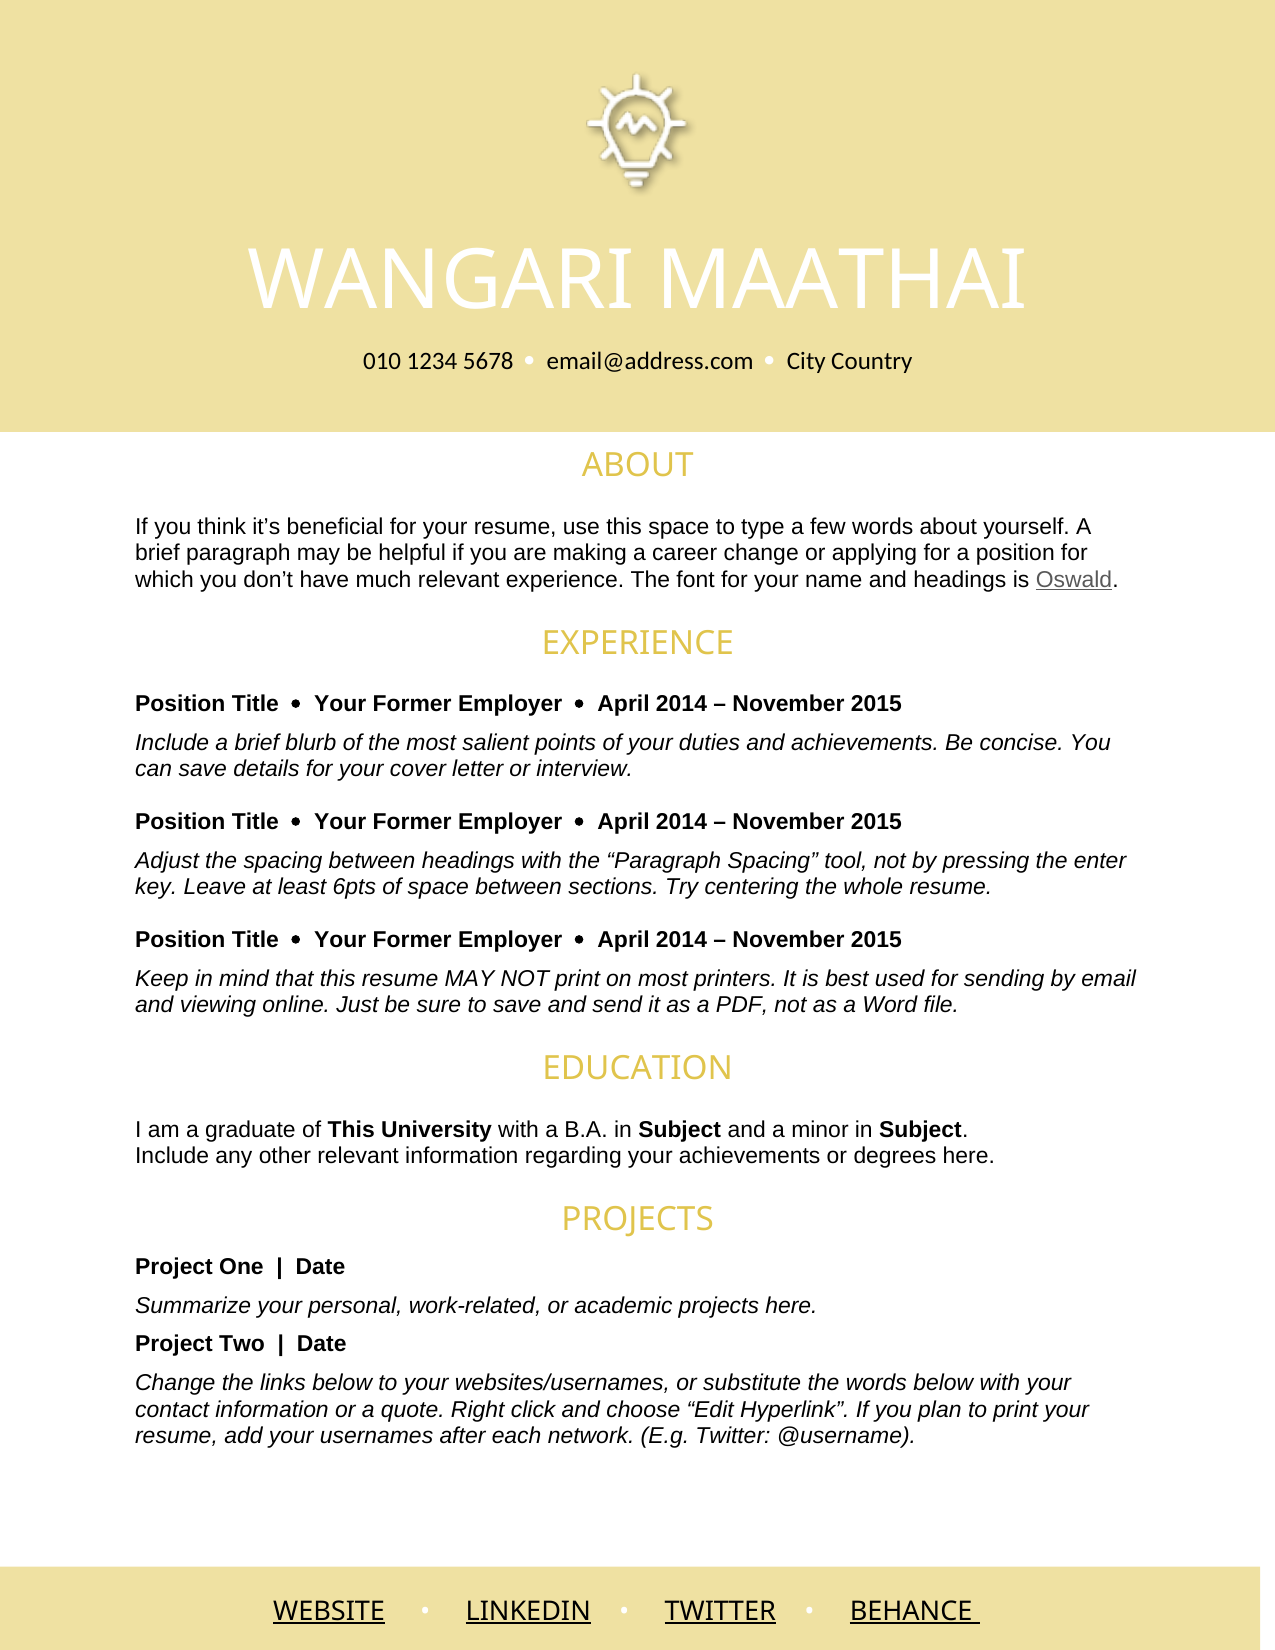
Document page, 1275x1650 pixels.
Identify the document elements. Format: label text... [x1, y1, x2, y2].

text Include any other relevant information regarding your achievements or degrees here. [135, 1142, 1140, 1168]
text Position Title Your Former Employer April 2014 – November 2015 [135, 926, 1140, 952]
text ABOUT [135, 441, 1140, 487]
text Include a brief blurb of the most salient points of your duties and achievements. Be concise. You can save details for your cover letter or interview. [135, 729, 1140, 782]
text Position Title Your Former Employer April 2014 – November 2015 [135, 690, 1140, 717]
text If you think it’s beneficial for your resume, use this space to type a few words about yourself. A brief paragraph may be helpful if you are making a career change or applying for a position for which you don’t have much relevant experience. The font for your name and headings is Oswald. [135, 513, 1140, 592]
text Change the links below to your websites/usernames, or substitute the words below with your contact information or a quote. Right click and choose “Edit Hyperlink”. If you plan to print your resume, add your usernames after each network. (E.g. Twitter: @username). [135, 1369, 1140, 1448]
text Project Two | Date [135, 1330, 1140, 1357]
text WANGARI MAATHAI [135, 219, 1140, 333]
text PROJECTS [135, 1195, 1140, 1240]
text Keep in mind that this resume MAY NOT print on most printers. It is best used for sending by email and viewing online. Just be sure to save and send it as a PDF, not as a Word file. [135, 965, 1140, 1018]
text 010 1234 5678 email@address.com City Country [135, 346, 1140, 376]
text Summarize your personal, work-related, or academic projects here. [135, 1292, 1140, 1318]
text Position Title Your Former Employer April 2014 – November 2015 [135, 808, 1140, 834]
text I am a graduate of This University with a B.A. in Subject and a minor in Subject. [135, 1116, 1140, 1142]
text Adjust the spacing between headings with the “Paragraph Spacing” tool, not by pressing the enter key. Leave at least 6pts of space between sections. Try centering the whole resume. [135, 847, 1140, 900]
text EXPERIENCE [135, 618, 1140, 664]
text Project One | Date [135, 1253, 1140, 1279]
text EDUCATION [135, 1044, 1140, 1089]
picture [562, 56, 713, 207]
